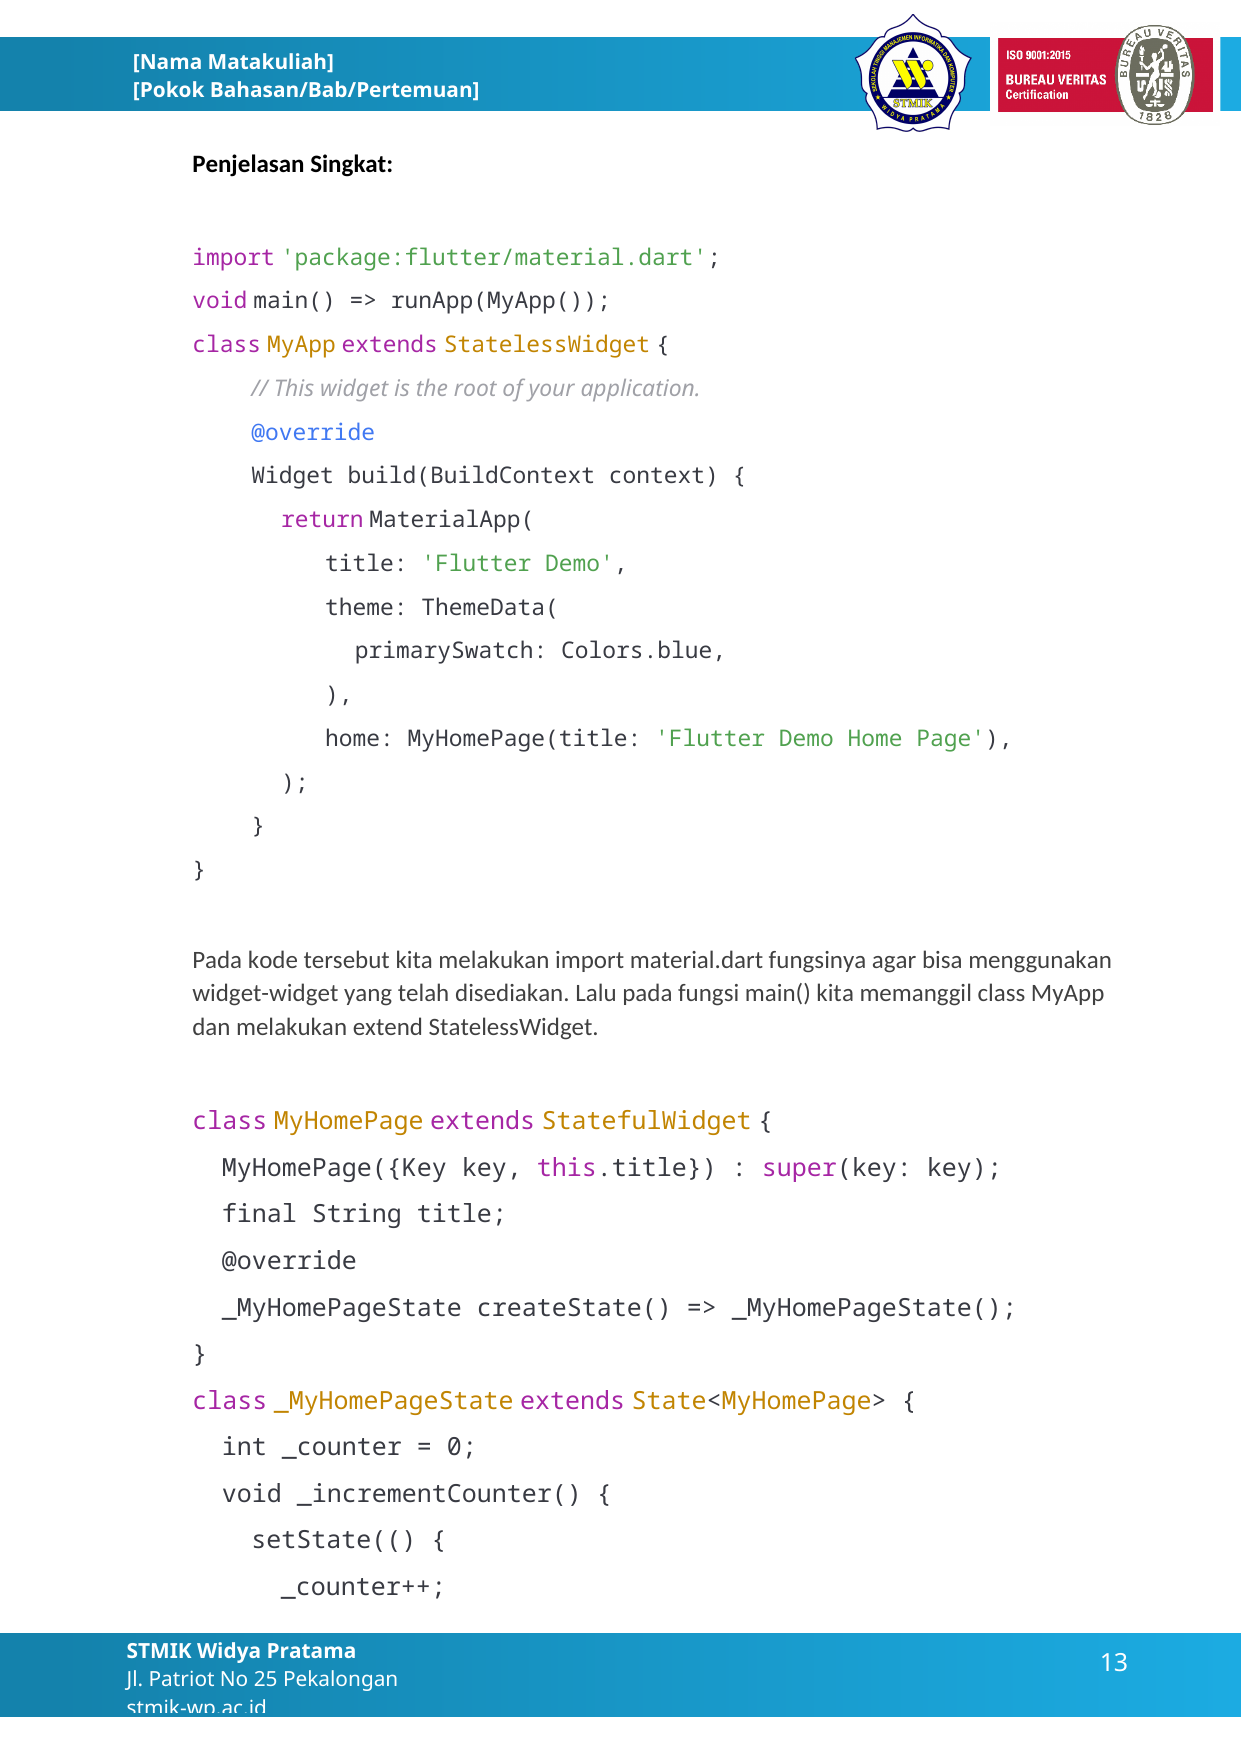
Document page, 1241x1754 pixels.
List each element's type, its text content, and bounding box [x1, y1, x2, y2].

text return​ MaterialApp( [281, 503, 1128, 534]
text class​ ​MyApp​ ​extends​ ​StatelessWidget​ { [192, 328, 1128, 359]
picture [854, 14, 972, 132]
text _MyHomePageState createState() => _MyHomePageState(); [222, 1289, 1128, 1323]
text primarySwatch: Colors.blue, [354, 634, 1128, 666]
text import​ ​'package:flutter/material.dart'​; [192, 241, 1128, 272]
text } [251, 809, 1128, 841]
text ); [281, 766, 1128, 797]
text title: ​'Flutter Demo'​, [325, 547, 1128, 578]
text ), [325, 678, 1128, 709]
text Widget build(BuildContext context) { [251, 459, 1128, 491]
text ​@override [222, 1243, 1128, 1277]
text ​@override [251, 416, 1128, 447]
text ​int​ _counter = ​0​; [222, 1429, 1128, 1463]
text Pada kode tersebut kita melakukan import material.dart fungsinya agar bisa menggunakan widget-widget yang telah disediakan. Lalu pada fungsi main() kita memanggil class MyApp dan melakukan extend StatelessWidget. [192, 944, 1128, 1041]
text ​// This widget is the root of your application. [251, 372, 1128, 403]
text class​ ​_MyHomePageState​ ​extends​ ​State​<​MyHomePage​> { [192, 1382, 1128, 1416]
text } [192, 853, 1128, 884]
text _counter++; [281, 1568, 1128, 1603]
text Penjelasan Singkat: [192, 148, 1128, 178]
text void​ main() => runApp(MyApp()); [192, 284, 1128, 316]
text } [192, 1336, 1128, 1370]
text class​ ​MyHomePage​ ​extends​ ​StatefulWidget​ { [192, 1103, 1128, 1137]
picture [990, 22, 1221, 126]
text home: MyHomePage(title: ​'Flutter Demo Home Page'​), [325, 722, 1128, 753]
text setState(() { [251, 1522, 1128, 1556]
text ​void​ _incrementCounter() { [222, 1475, 1128, 1509]
text ​final​ ​String​ title; [222, 1196, 1128, 1230]
text theme: ThemeData( [325, 591, 1128, 622]
text MyHomePage({Key key, ​this​.title}) : ​super​(key: key); [222, 1149, 1128, 1183]
